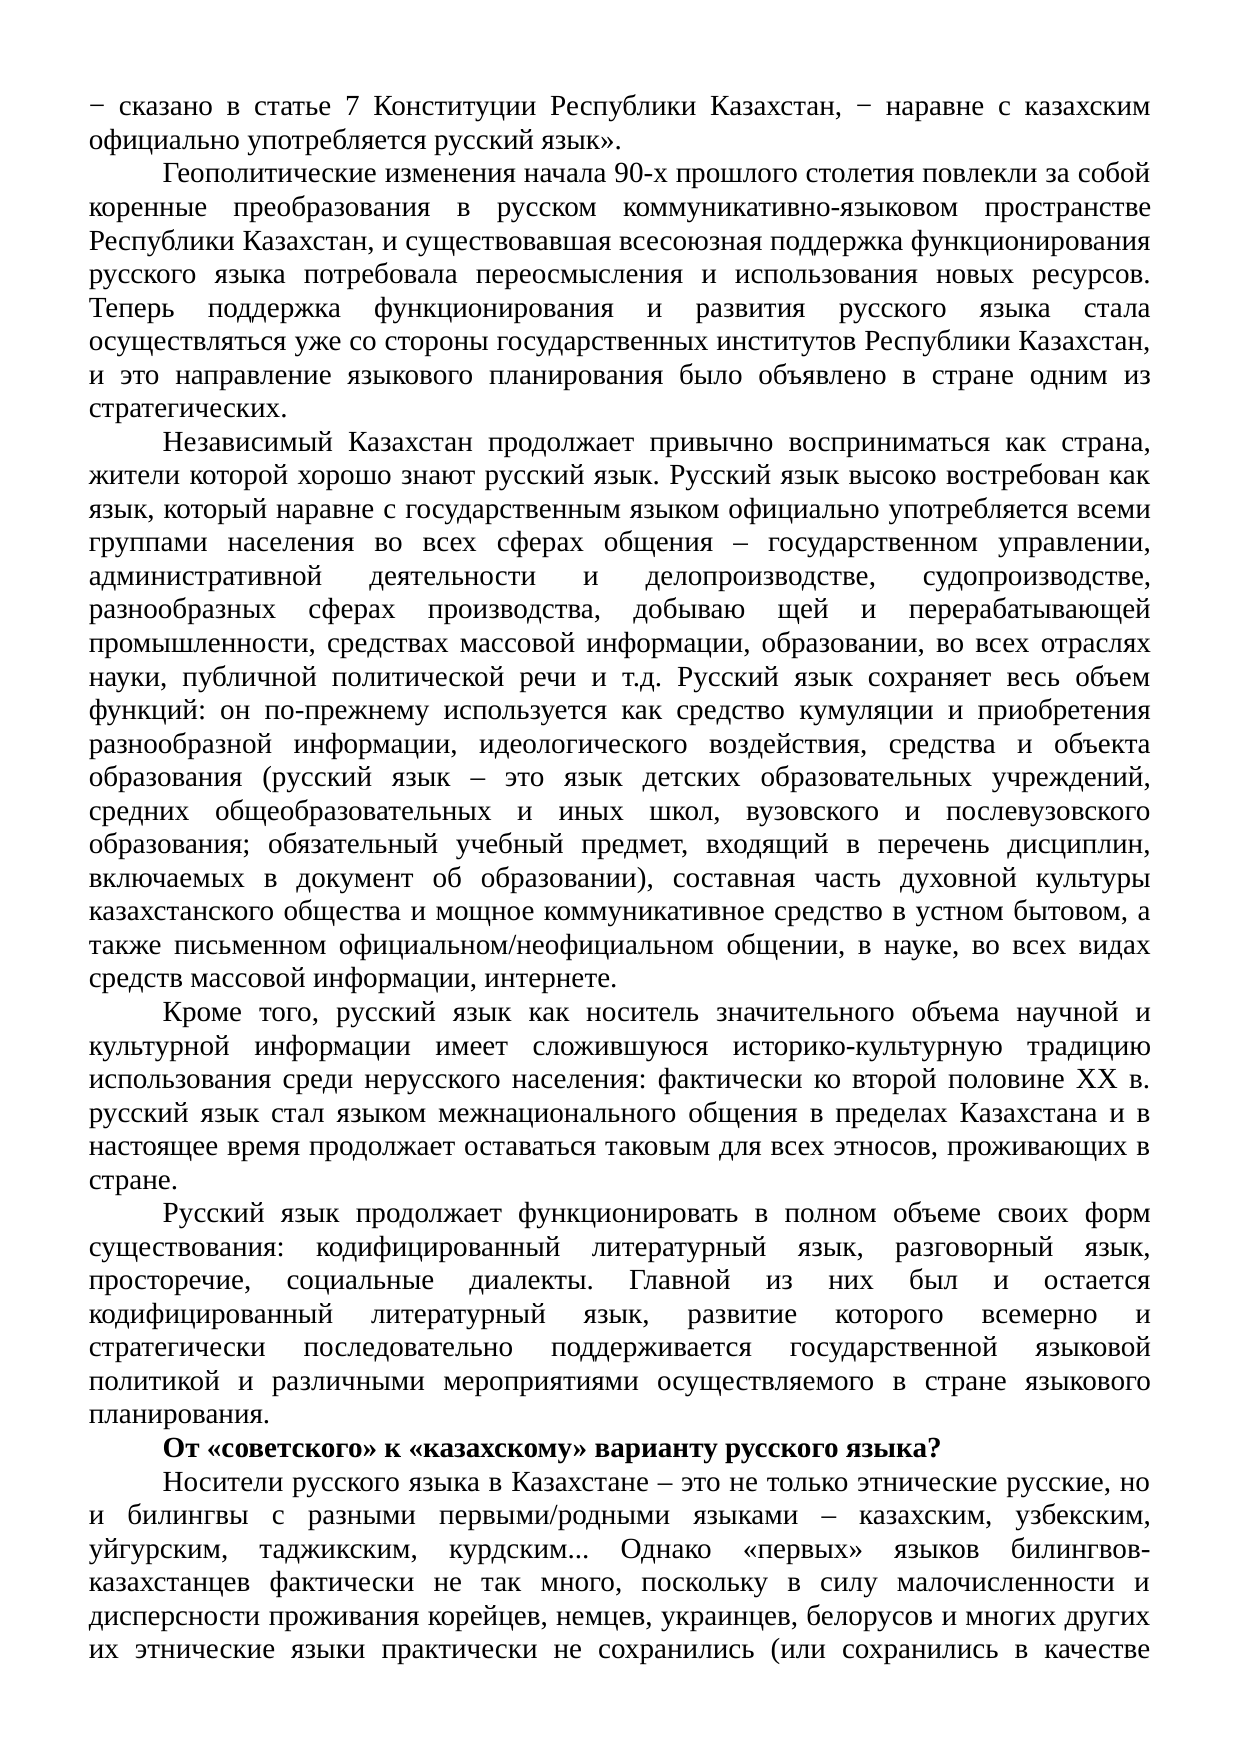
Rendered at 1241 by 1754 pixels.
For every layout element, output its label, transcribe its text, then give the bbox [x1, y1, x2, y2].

text Независимый Казахстан продолжает привычно восприниматься как страна, жители которой хорошо знают русский язык. Русский язык высоко востребован как язык, который наравне с государственным языком официально употребляется всеми группами населения во всех сферах общения – государственном управлении, административной деятельности и делопроизводстве, судопроизводстве, разнообразных сферах производства, добываю щей и перерабатывающей промышленности, средствах массовой информации, образовании, во всех отраслях науки, публичной политической речи и т.д. Русский язык сохраняет весь объем функций: он по-прежнему используется как средство кумуляции и приобретения разнообразной информации, идеологического воздействия, средства и объекта образования (русский язык – это язык детских образовательных учреждений, средних общеобразовательных и иных школ, вузовского и послевузовского образования; обязательный учебный предмет, входящий в перечень дисциплин, включаемых в документ об образовании), составная часть духовной культуры казахстанского общества и мощное коммуникативное средство в устном бытовом, а также письменном официальном/неофициальном общении, в науке, во всех видах средств массовой информации, интернете. [88, 424, 1152, 994]
text Русский язык продолжает функционировать в полном объеме своих форм существования: кодифицированный литературный язык, разговорный язык, просторечие, социальные диалекты. Главной из них был и остается кодифицированный литературный язык, развитие которого всемерно и стратегически последовательно поддерживается государственной языковой политикой и различными мероприятиями осуществляемого в стране языкового планирования. [88, 1195, 1152, 1430]
text Кроме того, русский язык как носитель значительного объема научной и культурной информации имеет сложившуюся историко-культурную традицию использования среди нерусского населения: фактически ко второй половине ХХ в. русский язык стал языком межнационального общения в пределах Казахстана и в настоящее время продолжает оставаться таковым для всех этносов, проживающих в стране. [88, 994, 1152, 1195]
text Геополитические изменения начала 90-х прошлого столетия повлекли за собой коренные преобразования в русском коммуникативно-языковом пространстве Республики Казахстан, и существовавшая всесоюзная поддержка функционирования русского языка потребовала переосмысления и использования новых ресурсов. Теперь поддержка функционирования и развития русского языка стала осуществляться уже со стороны государственных институтов Республики Казахстан, и это направление языкового планирования было объявлено в стране одним из стратегических. [88, 156, 1152, 424]
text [88, 1464, 1152, 1665]
text От «советского» к «казахскому» варианту русского языка? [88, 1430, 1152, 1464]
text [88, 88, 1152, 156]
